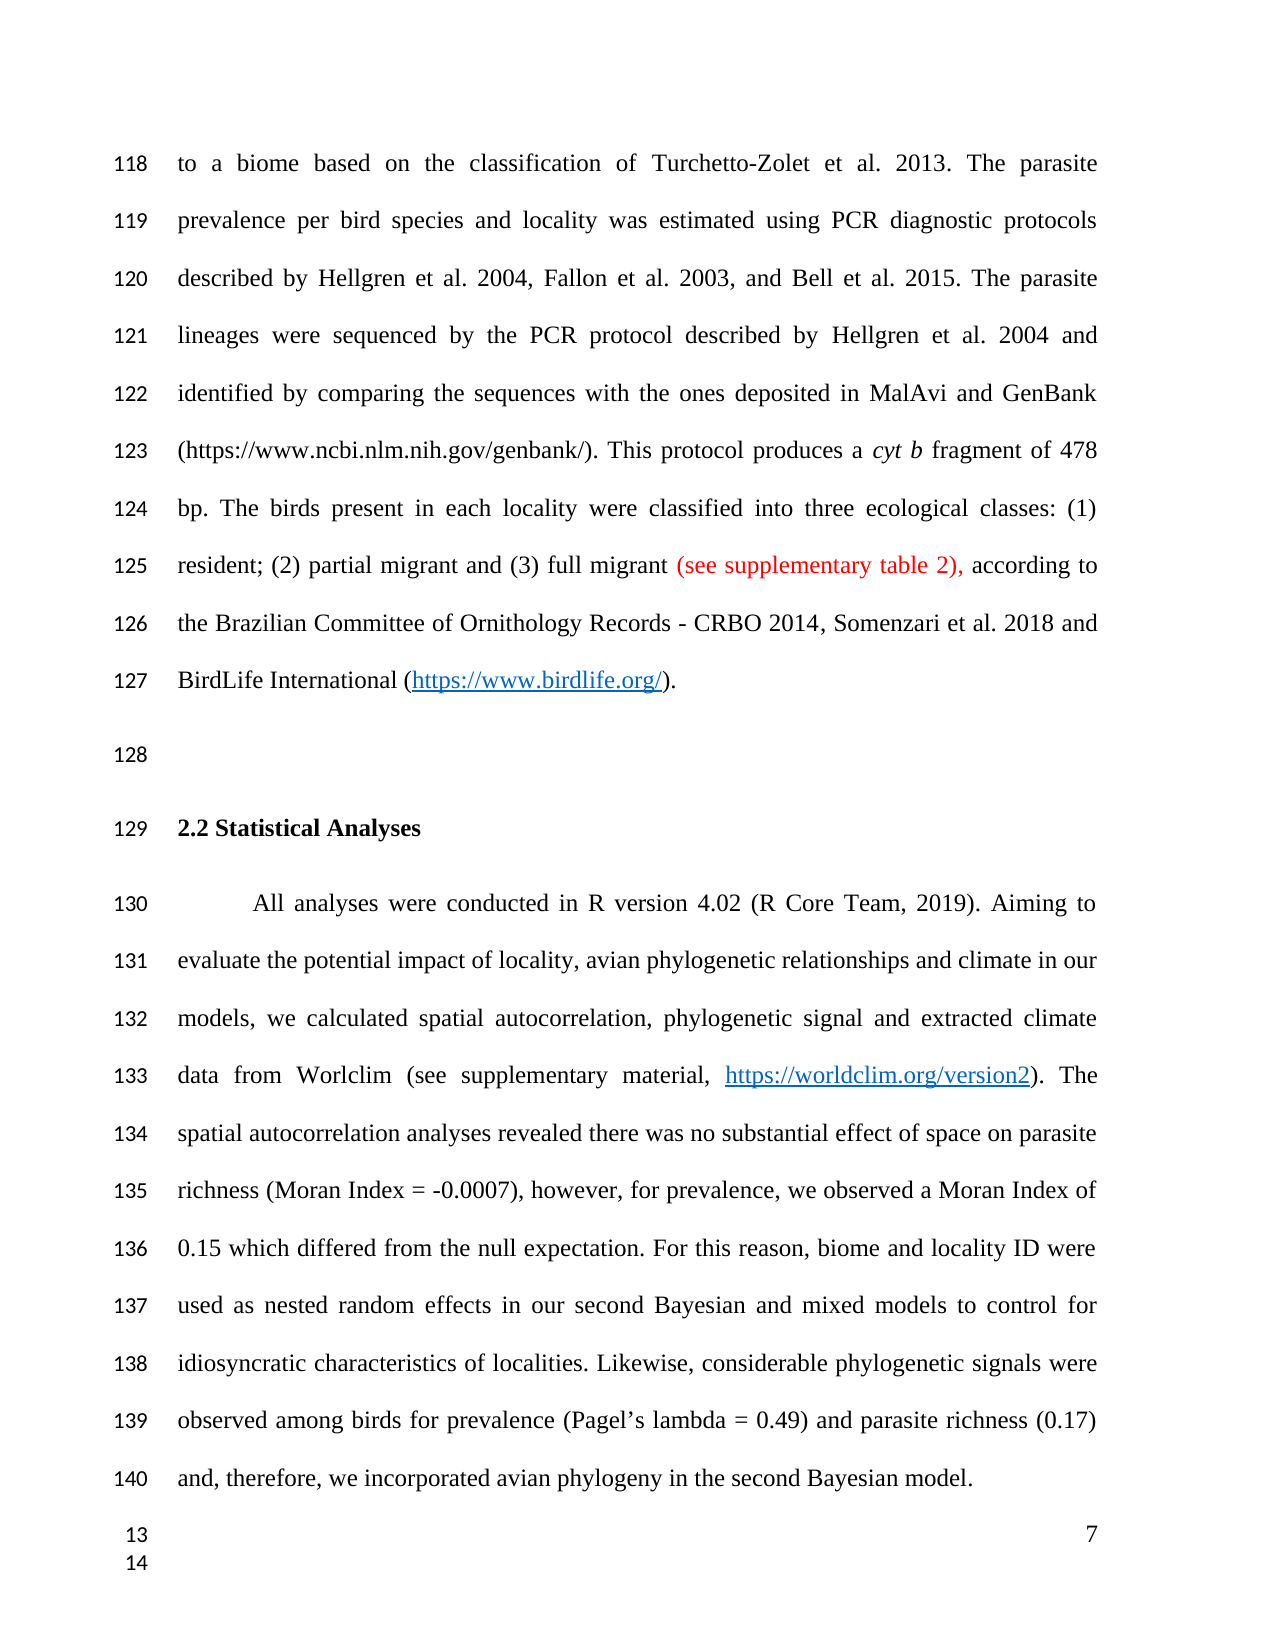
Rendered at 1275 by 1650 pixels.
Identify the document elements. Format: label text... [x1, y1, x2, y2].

subtitle 2.2 Statistical Analyses [177, 813, 1098, 842]
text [177, 148, 1098, 694]
text All analyses were conducted in R version 4.02 (R Core Team, 2019). Aiming to evaluate the potential impact of locality, avian phylogenetic relationships and climate in our models, we calculated spatial autocorrelation, phylogenetic signal and extracted climate data from Worlclim (see supplementary material, https://worldclim.org/version2). The spatial autocorrelation analyses revealed there was no substantial effect of space on parasite richness (Moran Index = -0.0007), however, for prevalence, we observed a Moran Index of 0.15 which differed from the null expectation. For this reason, biome and locality ID were used as nested random effects in our second Bayesian and mixed models to control for idiosyncratic characteristics of localities. Likewise, considerable phylogenetic signals were observed among birds for prevalence (Pagel’s lambda = 0.49) and parasite richness (0.17) and, therefore, we incorporated avian phylogeny in the second Bayesian model. [177, 888, 1098, 1491]
